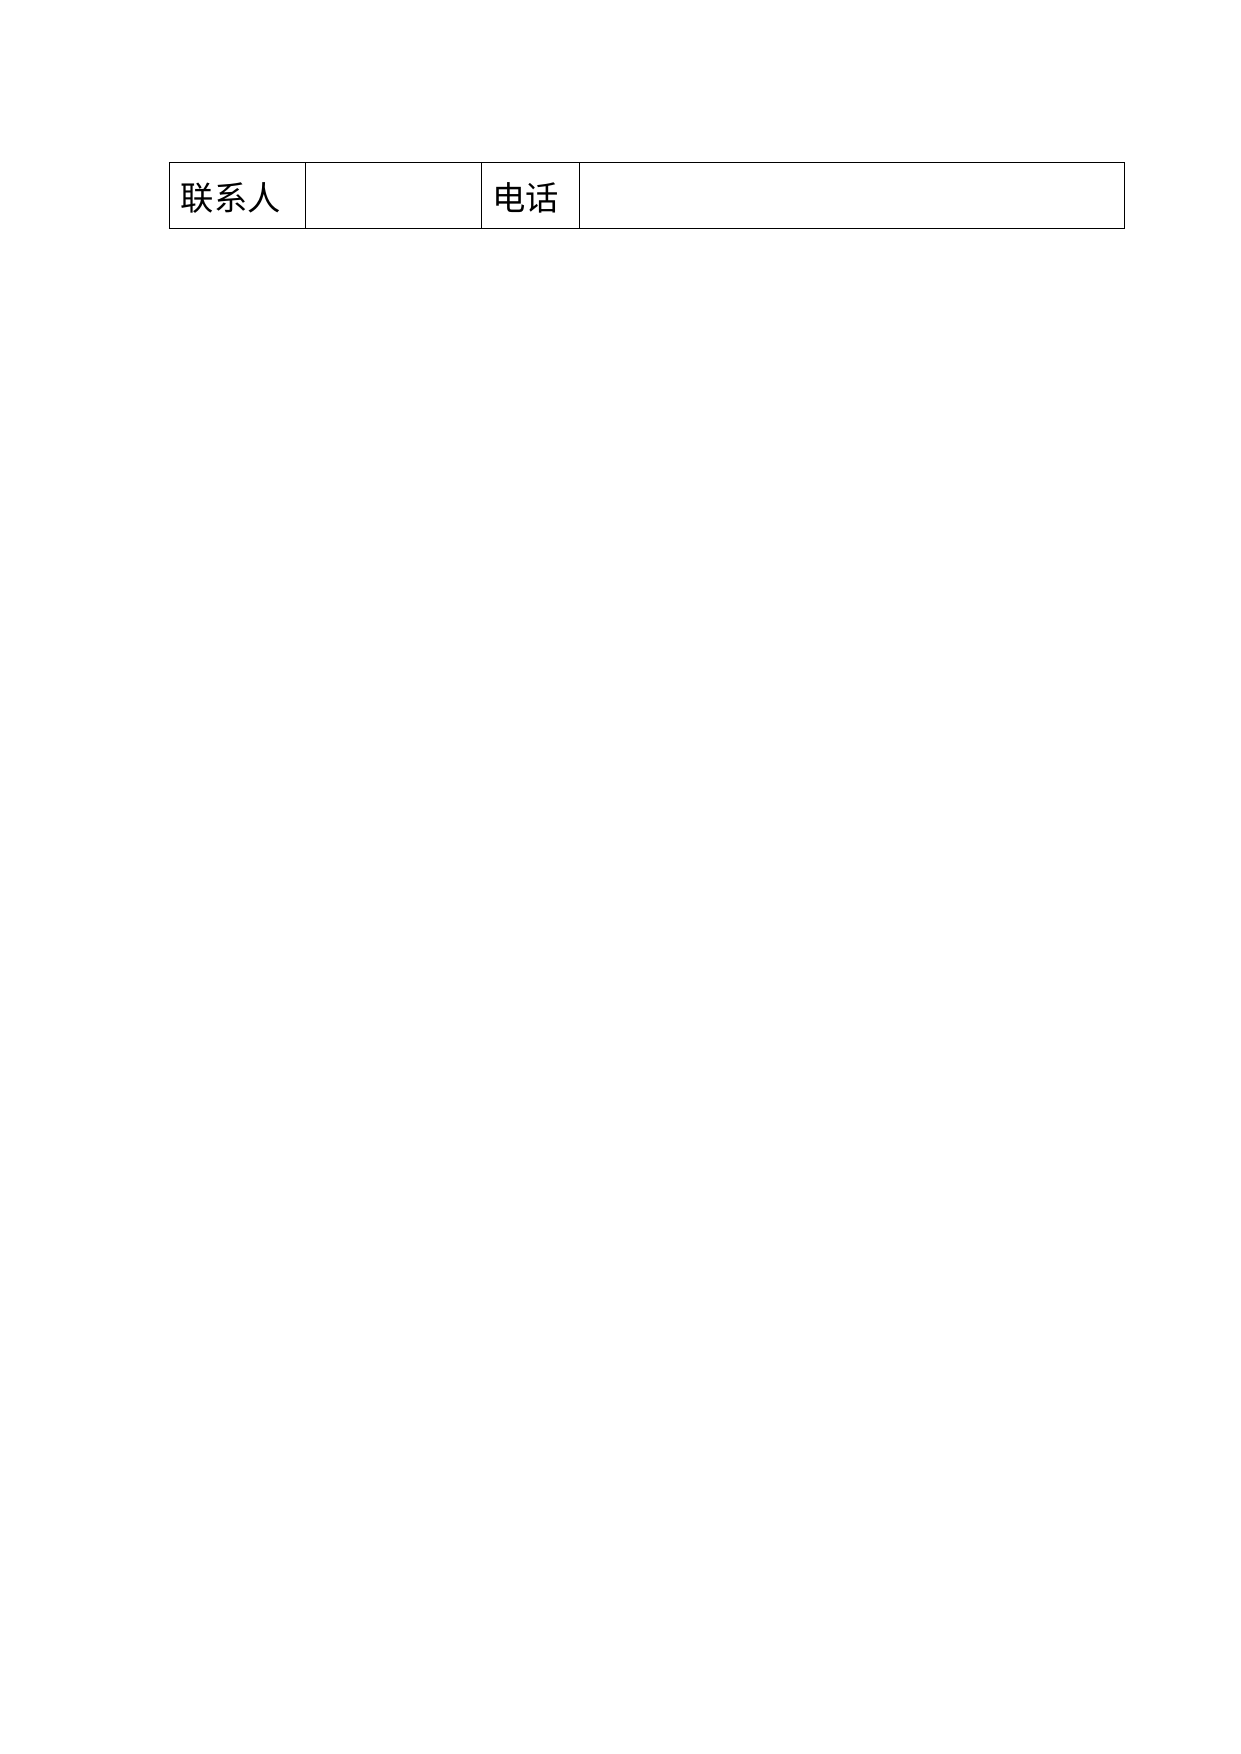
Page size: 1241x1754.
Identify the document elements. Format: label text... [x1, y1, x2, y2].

table_cell [306, 163, 481, 228]
table_cell 电话 [482, 163, 579, 228]
table_cell 联系人 [170, 163, 305, 228]
table_cell [580, 163, 1124, 228]
